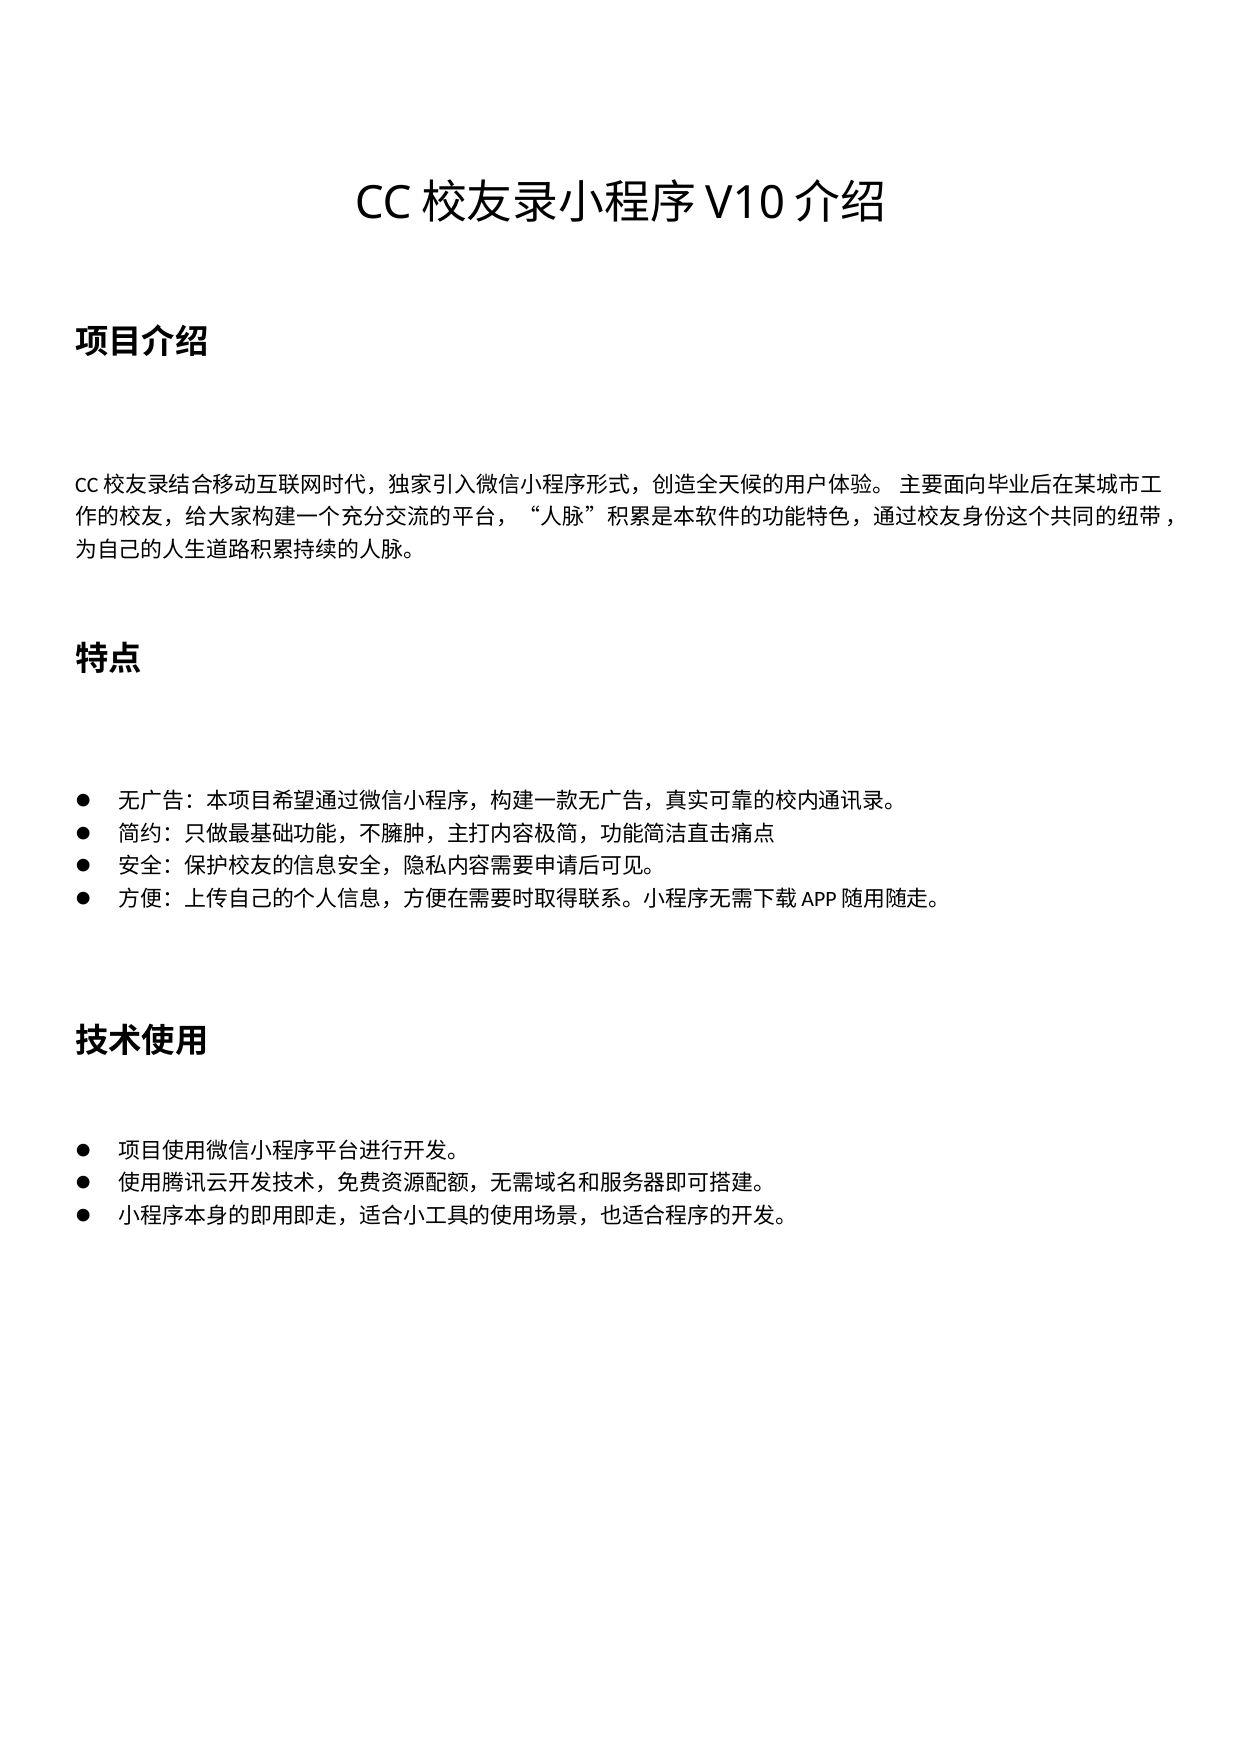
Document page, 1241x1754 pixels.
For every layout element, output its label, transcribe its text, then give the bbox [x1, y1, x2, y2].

list 使用腾讯云开发技术，免费资源配额，无需域名和服务器即可搭建。 [75, 1165, 1165, 1197]
text CC校友录小程序V10介绍 [75, 149, 1165, 247]
subtitle 特点 [75, 623, 1165, 688]
text CC校友录结合移动互联网时代，独家引入微信小程序形式，创造全天候的用户体验。 主要面向毕业后在某城市工作的校友，给大家构建一个充分交流的平台，“人脉”积累是本软件的功能特色，通过校友身份这个共同的纽带，为自己的人生道路积累持续的人脉。 [75, 466, 1165, 564]
list 无广告：本项目希望通过微信小程序，构建一款无广告，真实可靠的校内通讯录。 [75, 783, 1165, 816]
list 小程序本身的即用即走，适合小工具的使用场景，也适合程序的开发。 [75, 1197, 1165, 1230]
subtitle 项目介绍 [75, 307, 1165, 372]
subtitle 技术使用 [75, 1005, 1165, 1070]
list 项目使用微信小程序平台进行开发。 [75, 1132, 1165, 1165]
list 安全：保护校友的信息安全，隐私内容需要申请后可见。 [75, 848, 1165, 881]
list 方便：上传自己的个人信息，方便在需要时取得联系。小程序无需下载APP随用随走。 [75, 881, 1165, 913]
list 简约：只做最基础功能，不臃肿，主打内容极简，功能简洁直击痛点 [75, 816, 1165, 848]
